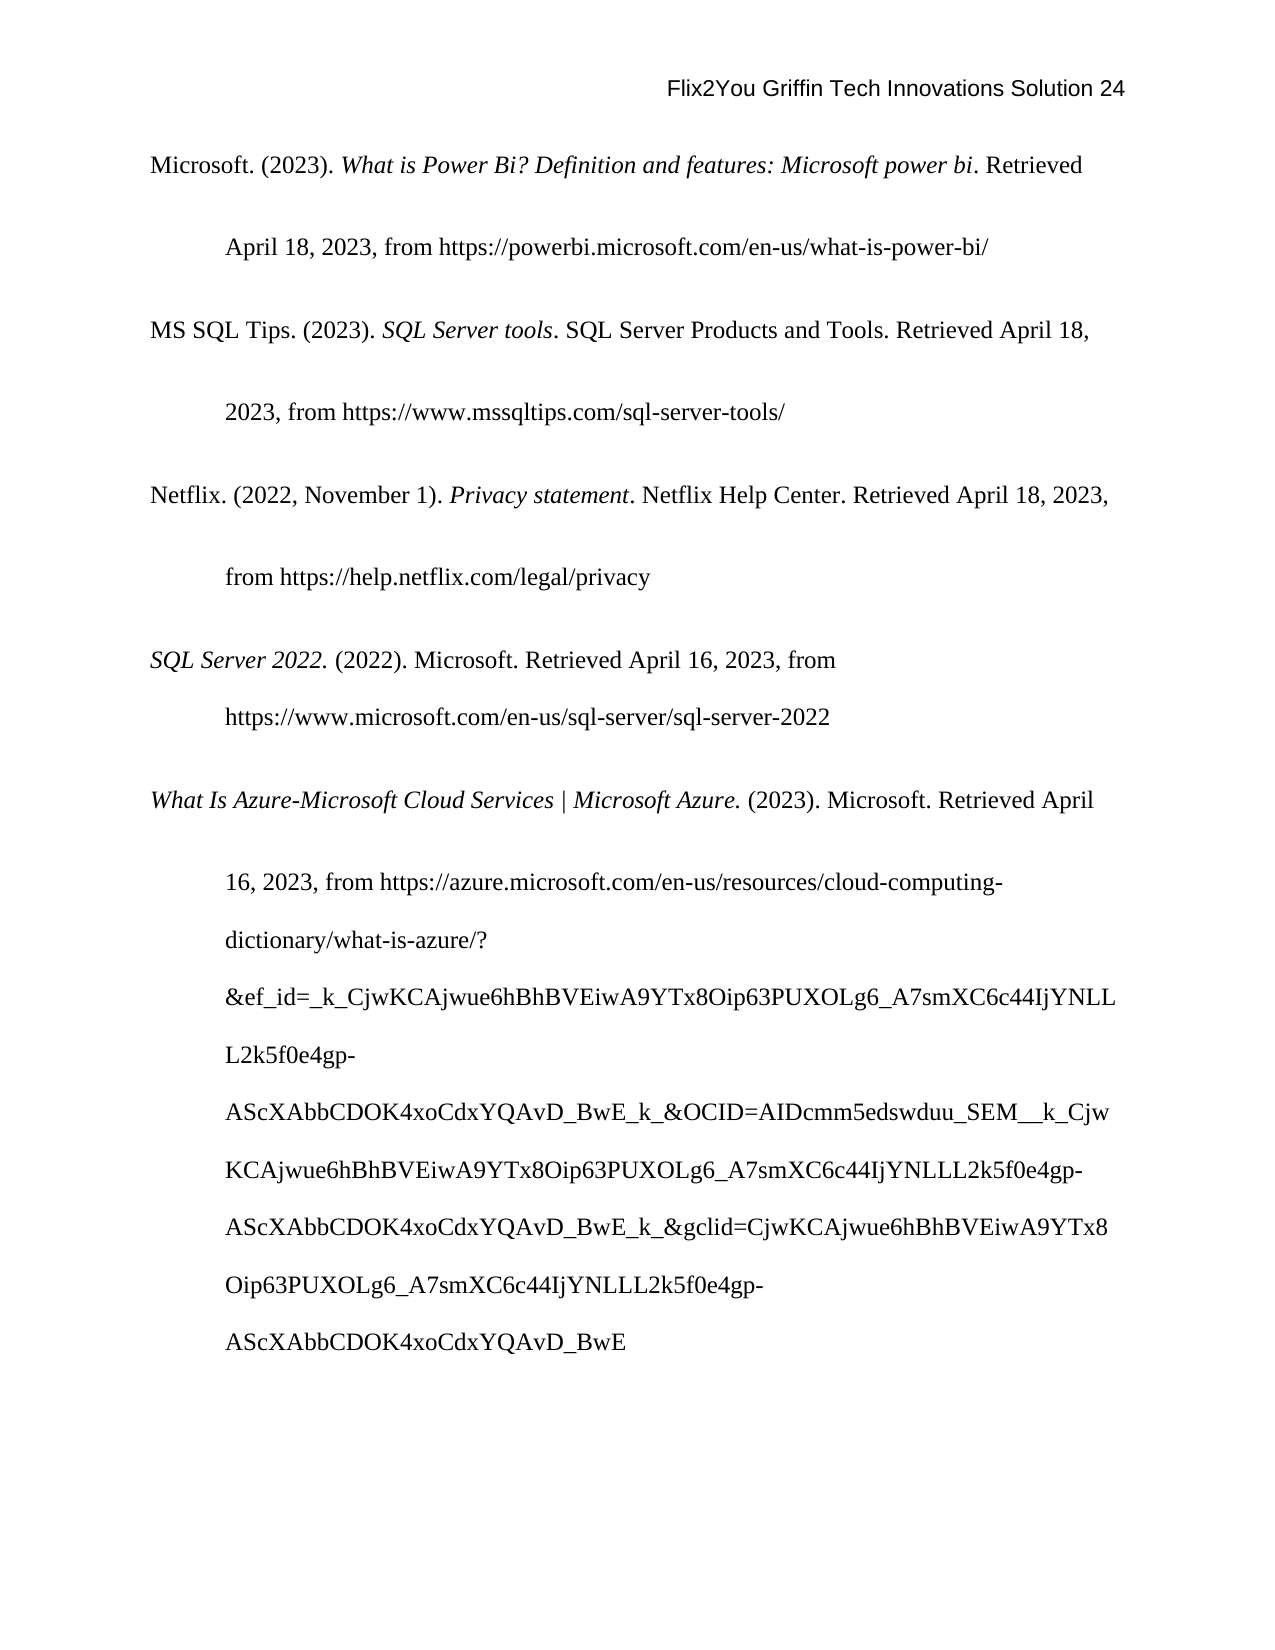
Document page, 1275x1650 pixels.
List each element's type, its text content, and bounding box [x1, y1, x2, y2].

text Microsoft. (2023). What is Power Bi? Definition and features: Microsoft power bi. Retrieved [150, 150, 1125, 179]
text Netflix. (2022, November 1). Privacy statement. Netflix Help Center. Retrieved April 18, 2023, [150, 480, 1125, 509]
text 2023, from https://www.mssqltips.com/sql-server-tools/ [150, 397, 1125, 426]
text MS SQL Tips. (2023). SQL Server tools. SQL Server Products and Tools. Retrieved April 18, [150, 315, 1125, 344]
text April 18, 2023, from https://powerbi.microsoft.com/en-us/what-is-power-bi/ [150, 232, 1125, 261]
text 16, 2023, from https://azure.microsoft.com/en-us/resources/cloud-computing-dictionary/what-is-azure/?&ef_id=_k_CjwKCAjwue6hBhBVEiwA9YTx8Oip63PUXOLg6_A7smXC6c44IjYNLLL2k5f0e4gp-AScXAbbCDOK4xoCdxYQAvD_BwE_k_&OCID=AIDcmm5edswduu_SEM__k_CjwKCAjwue6hBhBVEiwA9YTx8Oip63PUXOLg6_A7smXC6c44IjYNLLL2k5f0e4gp-AScXAbbCDOK4xoCdxYQAvD_BwE_k_&gclid=CjwKCAjwue6hBhBVEiwA9YTx8Oip63PUXOLg6_A7smXC6c44IjYNLLL2k5f0e4gp-AScXAbbCDOK4xoCdxYQAvD_BwE [225, 867, 1125, 1356]
text https://www.microsoft.com/en-us/sql-server/sql-server-2022 [150, 702, 1125, 731]
text What Is Azure-Microsoft Cloud Services | Microsoft Azure. (2023). Microsoft. Retrieved April [150, 785, 1125, 814]
text SQL Server 2022. (2022). Microsoft. Retrieved April 16, 2023, from [150, 645, 1125, 674]
text from https://help.netflix.com/legal/privacy [150, 562, 1125, 591]
